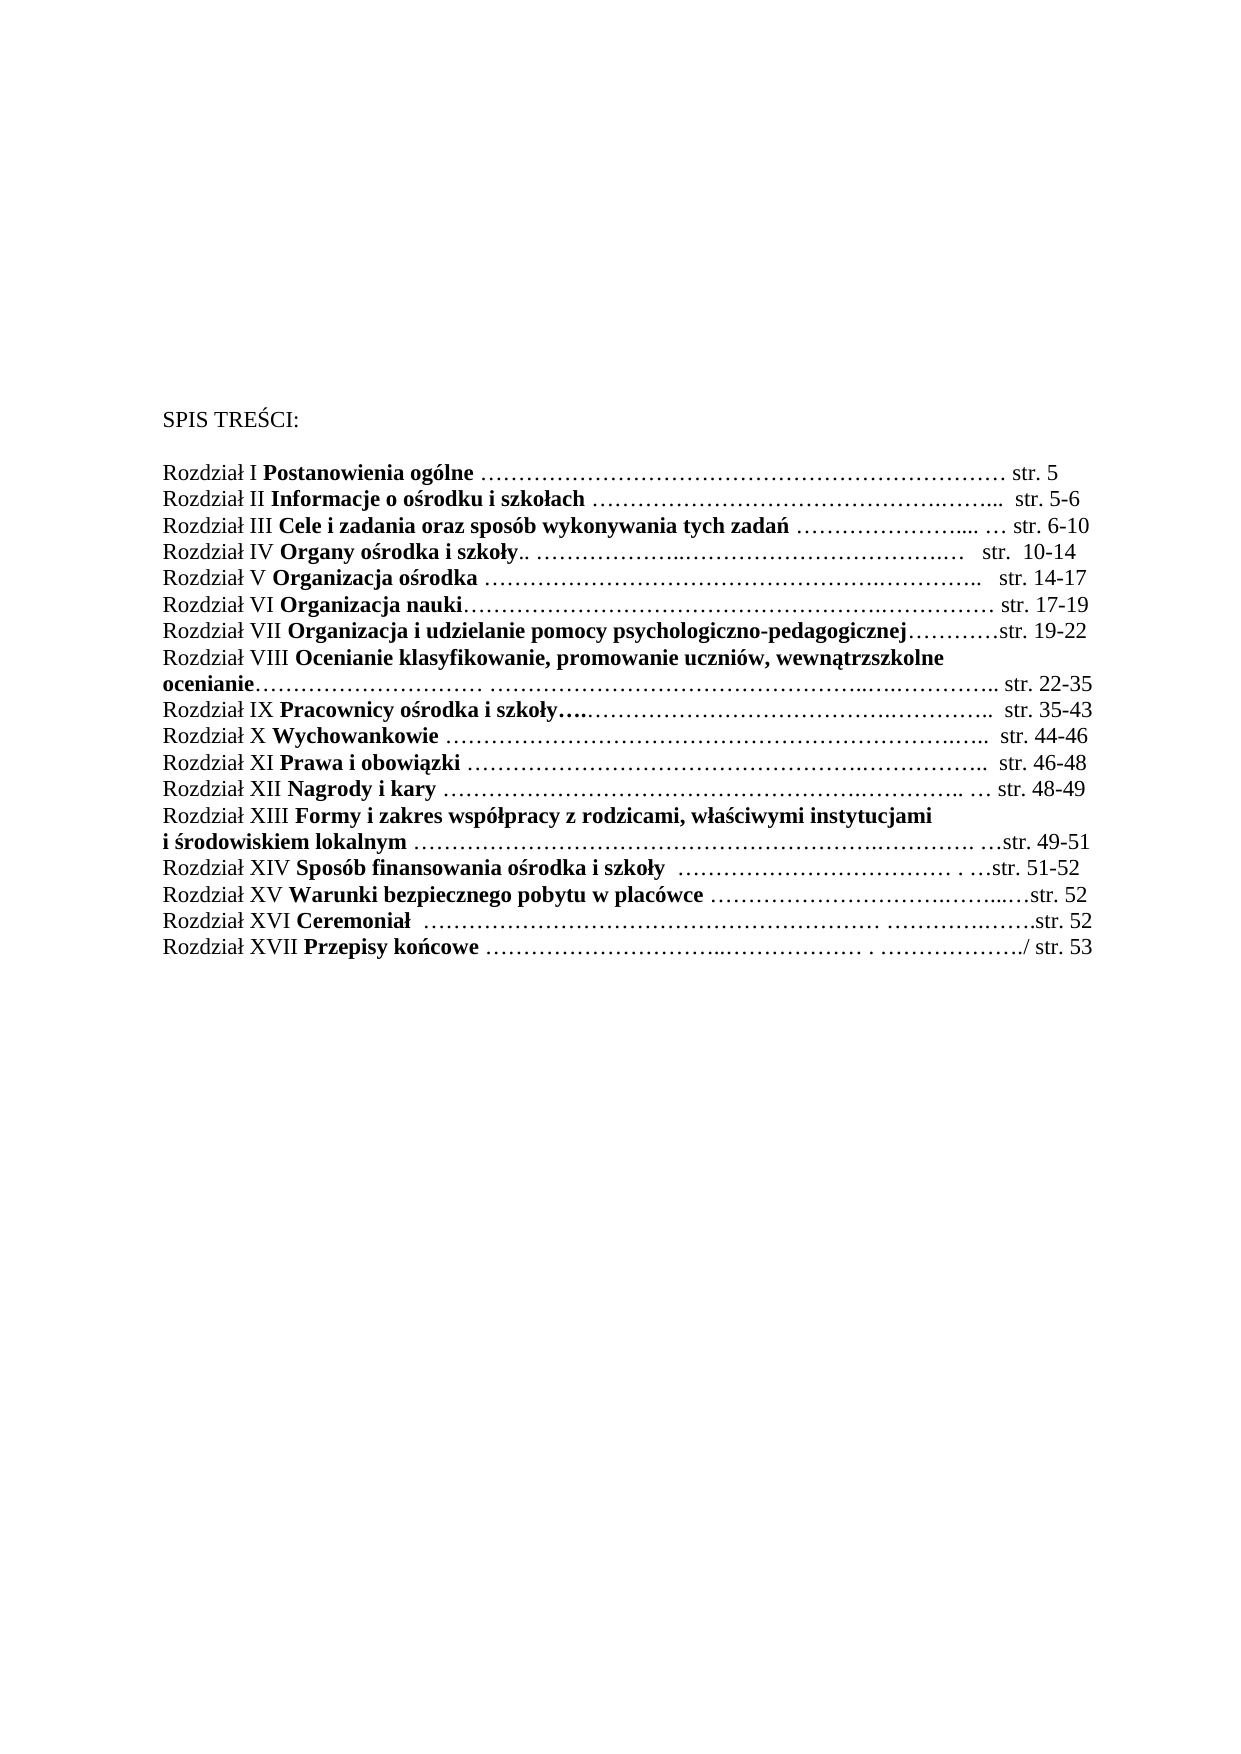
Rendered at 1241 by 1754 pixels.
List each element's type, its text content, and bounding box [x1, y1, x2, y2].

text Rozdział XIII Formy i zakres współpracy z rodzicami, właściwymi instytucjami [162, 802, 1093, 828]
text Rozdział XIV Sposób finansowania ośrodka i szkoły ……………………………… . …str. 51-52 [162, 854, 1093, 881]
text Rozdział IV Organy ośrodka i szkoły.. ………………..…………………………….… str. 10-14 [162, 538, 1093, 564]
text Rozdział I Postanowienia ogólne …………………………………………………………… str. 5 [162, 459, 1093, 485]
text Rozdział XII Nagrody i kary ……………………………………………….………….. … str. 48-49 [162, 775, 1093, 802]
text Rozdział VII Organizacja i udzielanie pomocy psychologiczno-pedagogicznej…………str. 19-22 [162, 617, 1093, 643]
text Rozdział III Cele i zadania oraz sposób wykonywania tych zadań ………………….... … str. 6-10 [162, 512, 1093, 538]
text Rozdział V Organizacja ośrodka …………………………………………….………….. str. 14-17 [162, 564, 1093, 591]
text Rozdział X Wychowankowie ………………………………………………………….….. str. 44-46 [162, 723, 1093, 749]
text Rozdział XVI Ceremoniał …………………………………………………… ………….…….str. 52 [162, 907, 1093, 933]
text i środowiskiem lokalnym …………………………………………………….…………. …str. 49-51 [162, 828, 1093, 854]
text Rozdział II Informacje o ośrodku i szkołach ……………………………………….……... str. 5-6 [162, 485, 1093, 512]
text Rozdział IX Pracownicy ośrodka i szkoły….………………………………….………….. str. 35-43 [162, 696, 1093, 723]
text SPIS TREŚCI: [162, 406, 1093, 433]
text Rozdział VIII Ocenianie klasyfikowanie, promowanie uczniów, wewnątrzszkolne ocenianie………………………… …………………………………………..….………….. str. 22-35 [162, 643, 1093, 696]
text Rozdział XVII Przepisy końcowe …………………………..……………… . ………………./ str. 53 [162, 933, 1093, 960]
text Rozdział XV Warunki bezpiecznego pobytu w placówce ………………………….……...…str. 52 [162, 881, 1093, 907]
text Rozdział VI Organizacja nauki……………………………………………….…………… str. 17-19 [162, 591, 1093, 617]
text Rozdział XI Prawa i obowiązki …………………………………………….…………….. str. 46-48 [162, 749, 1093, 775]
